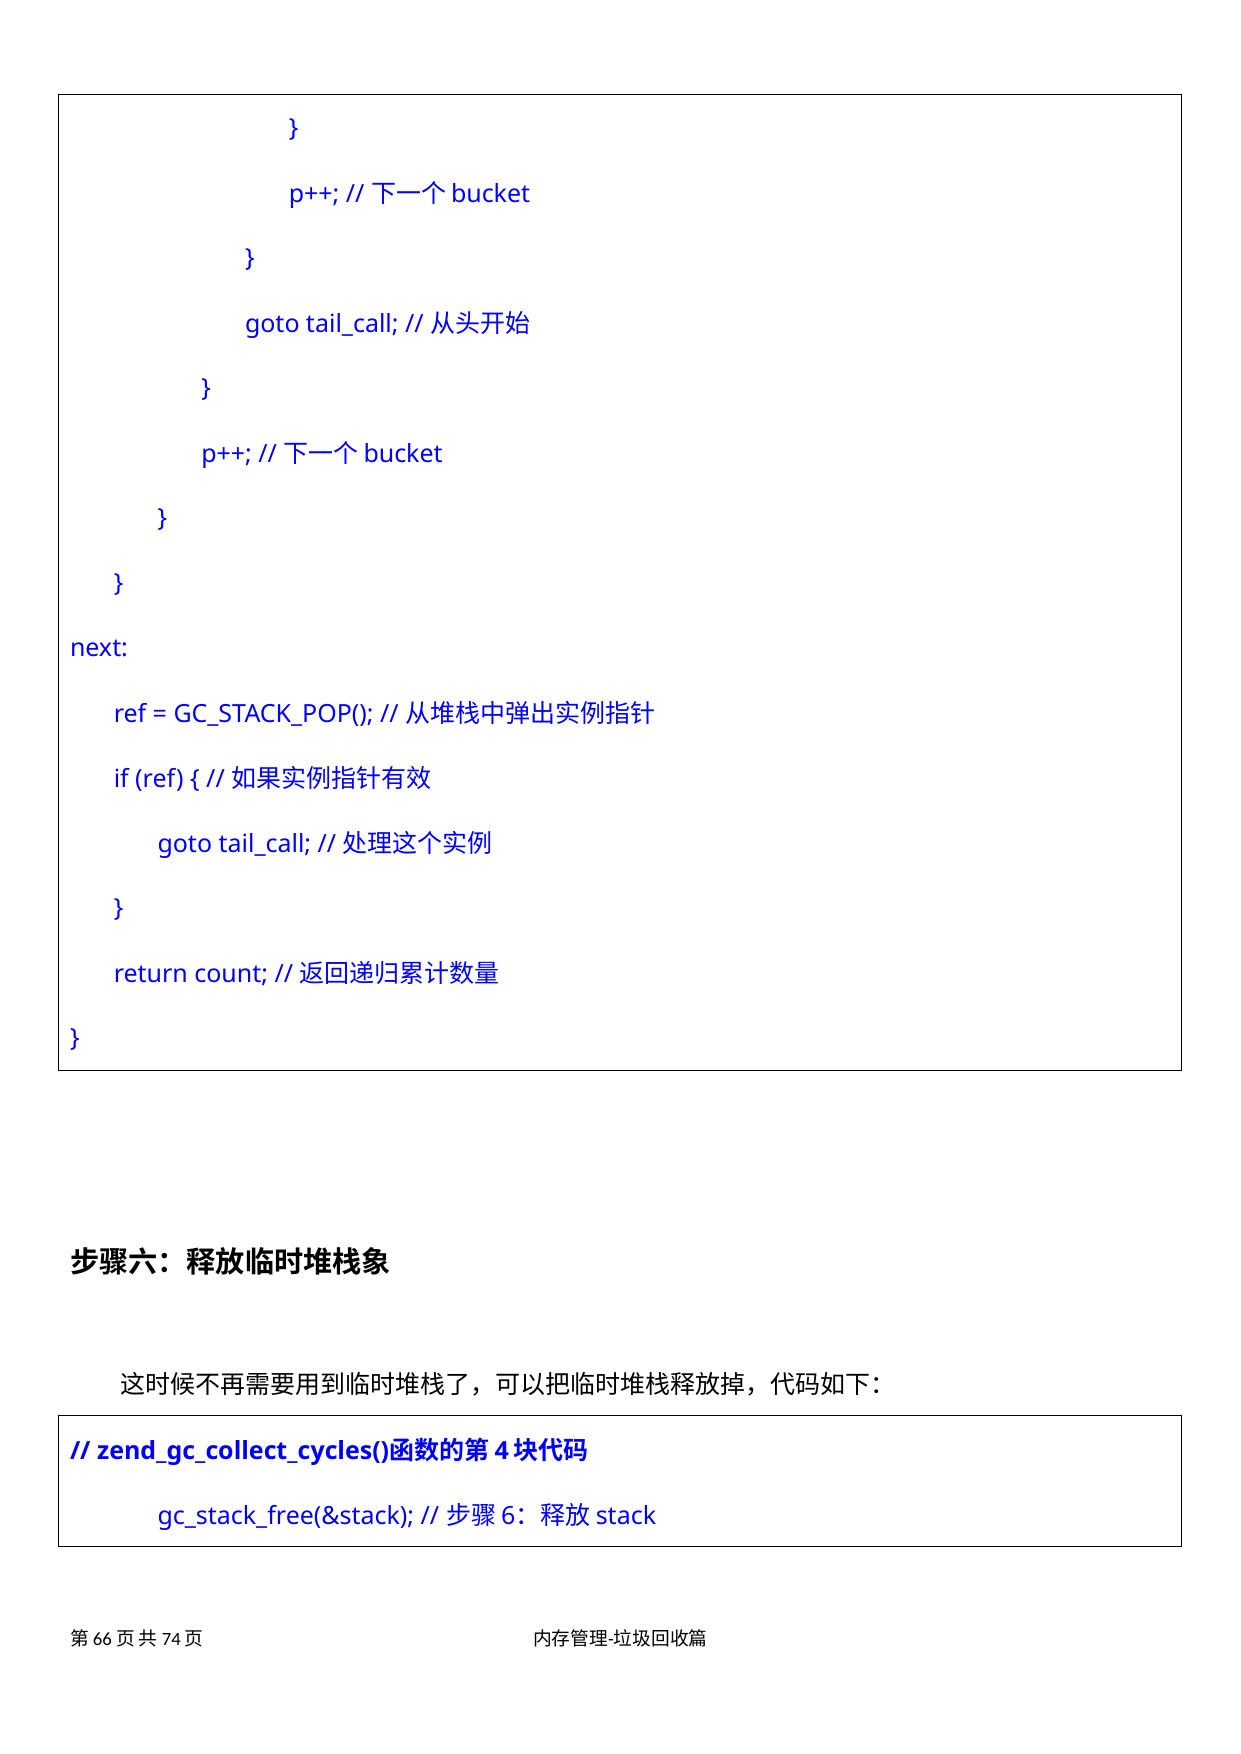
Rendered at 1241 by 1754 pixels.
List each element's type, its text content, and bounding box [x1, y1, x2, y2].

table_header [59, 95, 1181, 1069]
table_header // zend_gc_collect_cycles()函数的第4块代码 gc_stack_free(&stack); // 步骤6：释放 stack [59, 1416, 1181, 1546]
text 这时候不再需要用到临时堆栈了，可以把临时堆栈释放掉，代码如下： [70, 1350, 1171, 1415]
subtitle 步骤六：释放临时堆栈象 [70, 1228, 1171, 1293]
